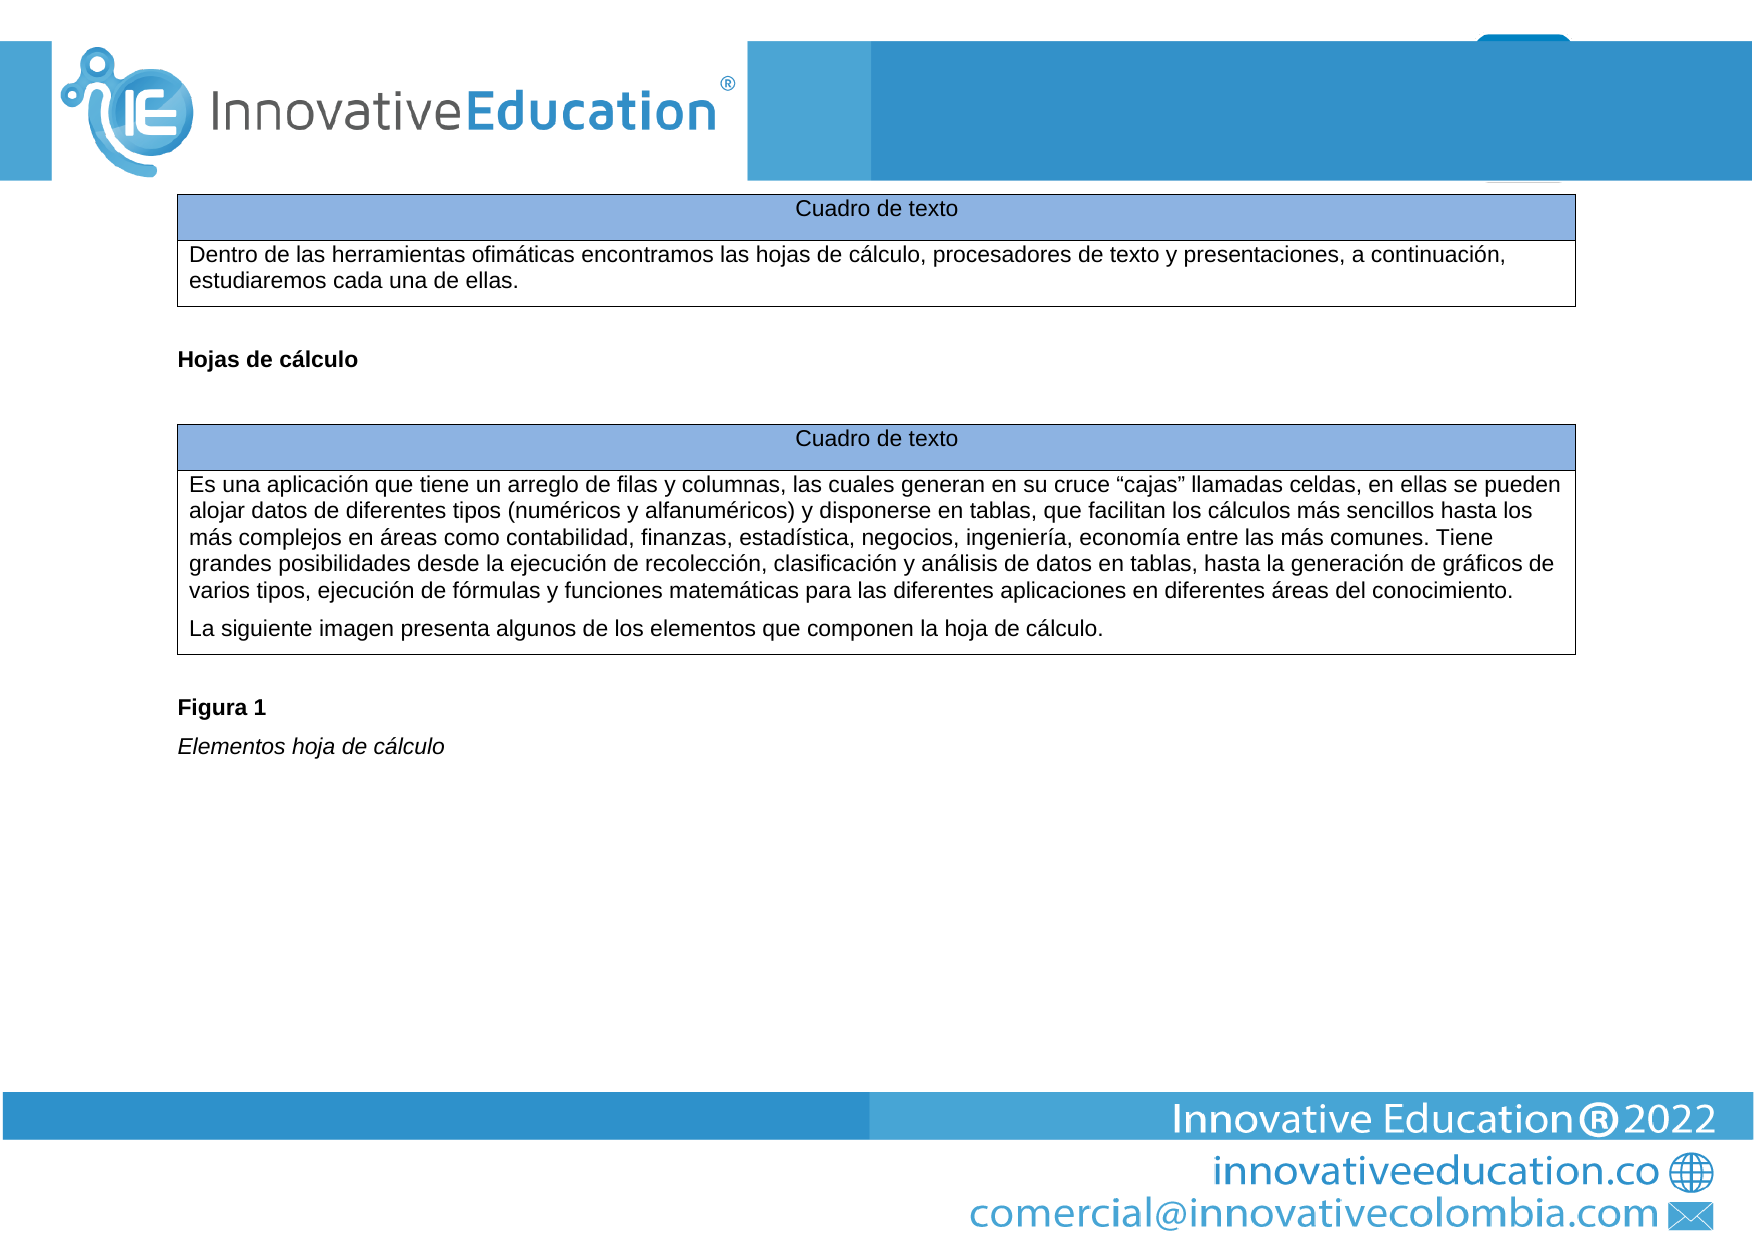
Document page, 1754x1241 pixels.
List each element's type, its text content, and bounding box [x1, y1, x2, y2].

text Hojas de cálculo [177, 346, 1577, 372]
table_cell Dentro de las herramientas ofimáticas encontramos las hojas de cálculo, procesadores de texto y presentaciones, a continuación, estudiaremos cada una de ellas. [178, 241, 1575, 306]
picture [2, 1091, 1754, 1237]
text Figura 1 [177, 694, 1577, 721]
picture [0, 28, 1752, 194]
text Elementos hoja de cálculo [177, 733, 1577, 759]
table_header Cuadro de texto [178, 195, 1575, 240]
table_cell Es una aplicación que tiene un arreglo de filas y columnas, las cuales generan en su cruce “cajas” llamadas celdas, en ellas se pueden alojar datos de diferentes tipos (numéricos y alfanuméricos) y disponerse en tablas, que facilitan los cálculos más sencillos hasta los más complejos en áreas como contabilidad, finanzas, estadística, negocios, ingeniería, economía entre las más comunes. Tiene grandes posibilidades desde la ejecución de recolección, clasificación y análisis de datos en tablas, hasta la generación de gráficos de varios tipos, ejecución de fórmulas y funciones matemáticas para las diferentes aplicaciones en diferentes áreas del conocimiento. La siguiente imagen presenta algunos de los elementos que componen la hoja de cálculo. [178, 471, 1575, 654]
table_header Cuadro de texto [178, 425, 1575, 470]
